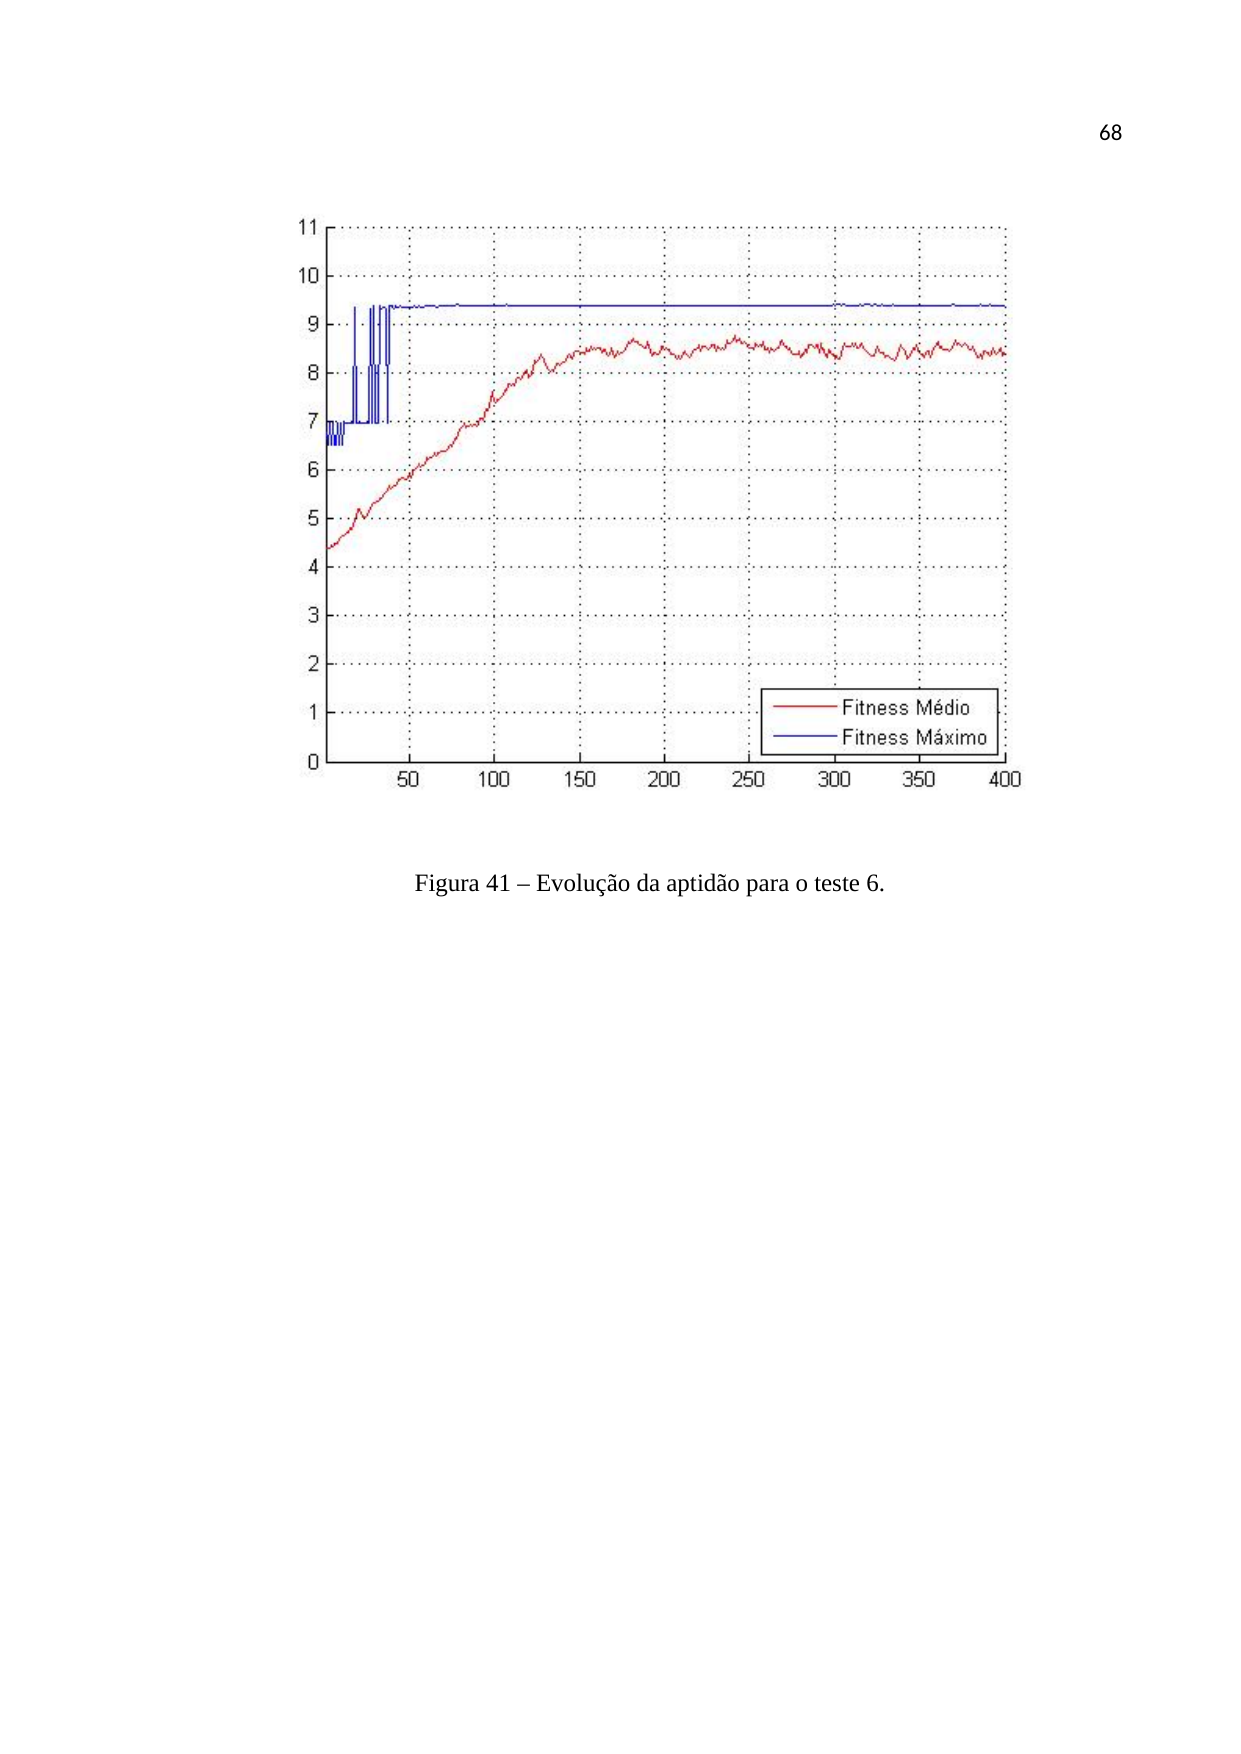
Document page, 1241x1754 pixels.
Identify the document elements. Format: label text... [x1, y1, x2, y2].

text Figura 41 – Evolução da aptidão para o teste 6. [177, 868, 1122, 897]
picture [212, 177, 1088, 834]
